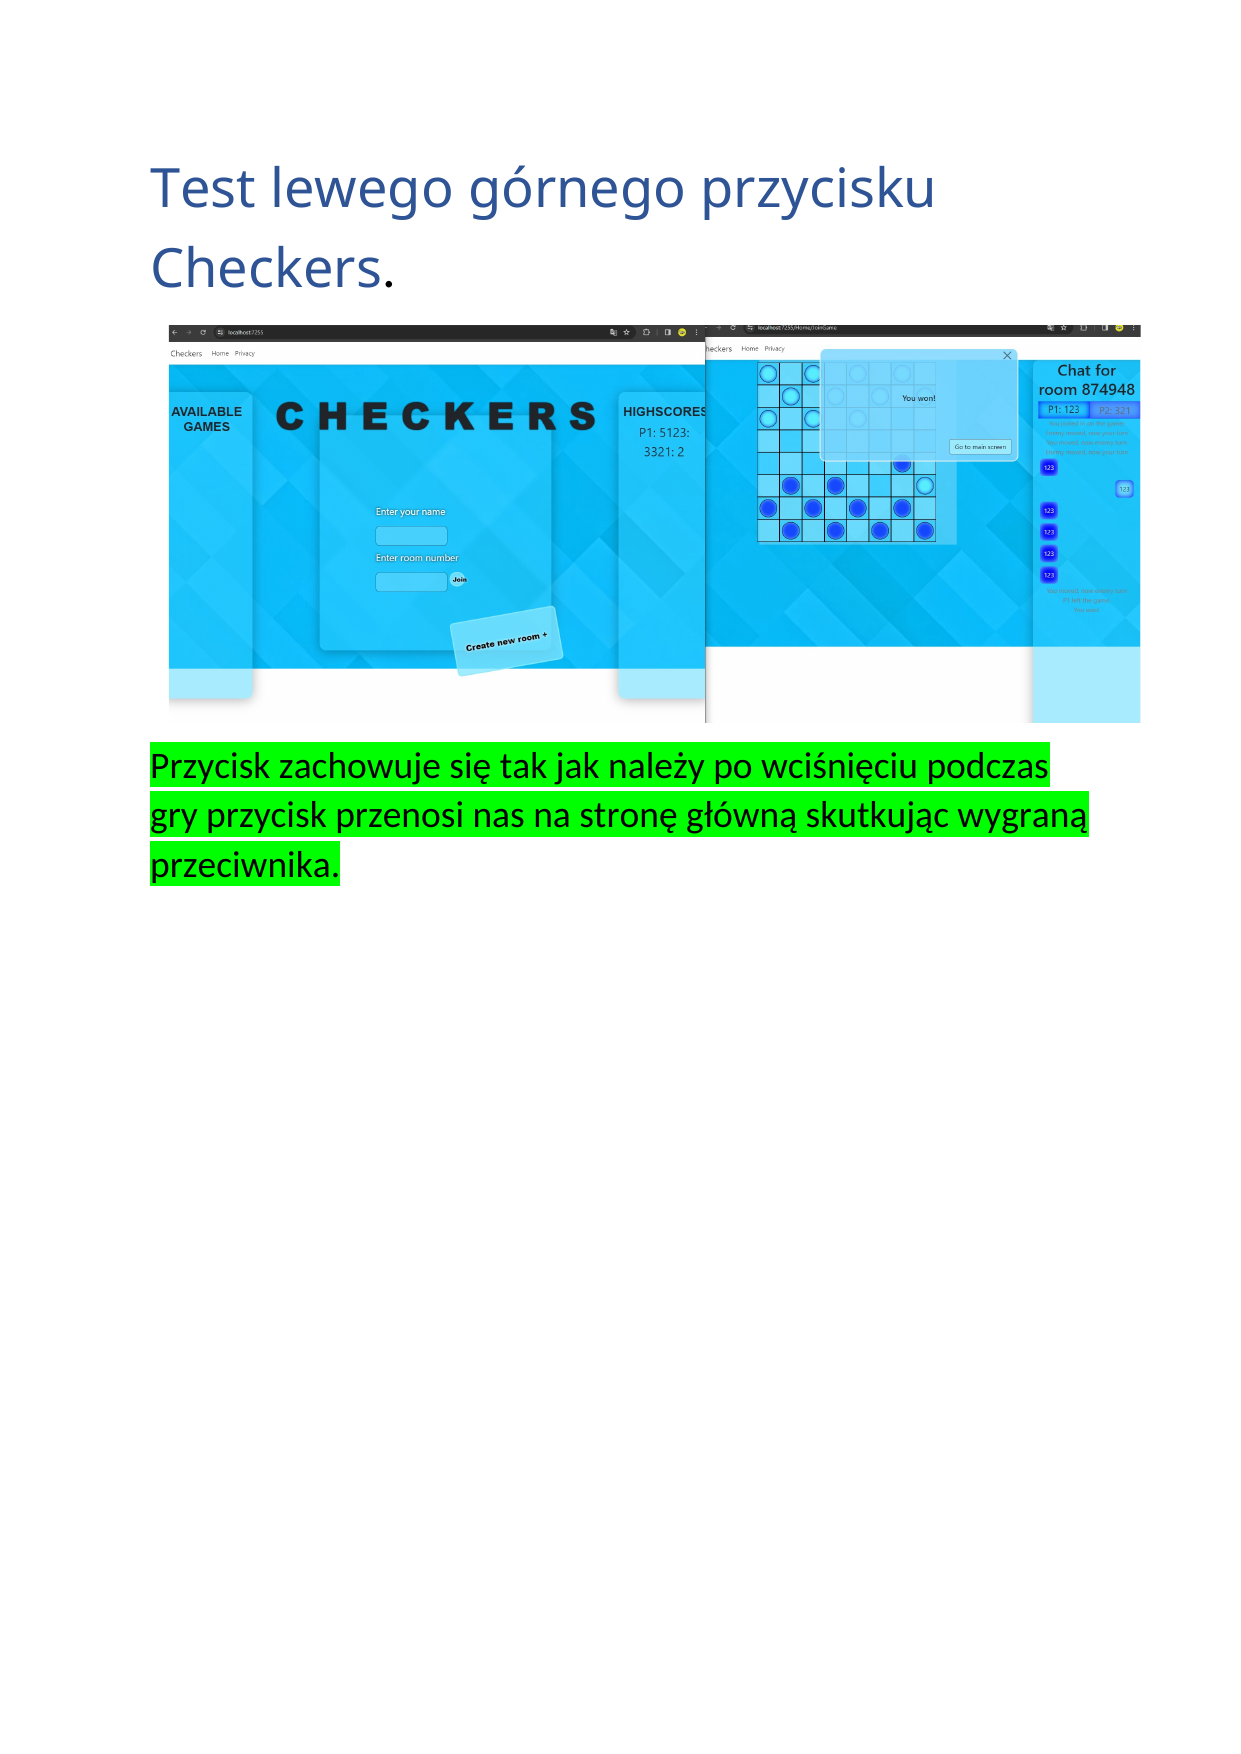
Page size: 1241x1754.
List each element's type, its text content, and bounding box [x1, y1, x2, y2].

text Przycisk zachowuje się tak jak należy po wciśnięciu podczas gry przycisk przenosi nas na stronę główną skutkując wygraną przeciwnika. [150, 742, 1090, 886]
text Test lewego górnego przycisku Checkers. [150, 150, 1090, 303]
